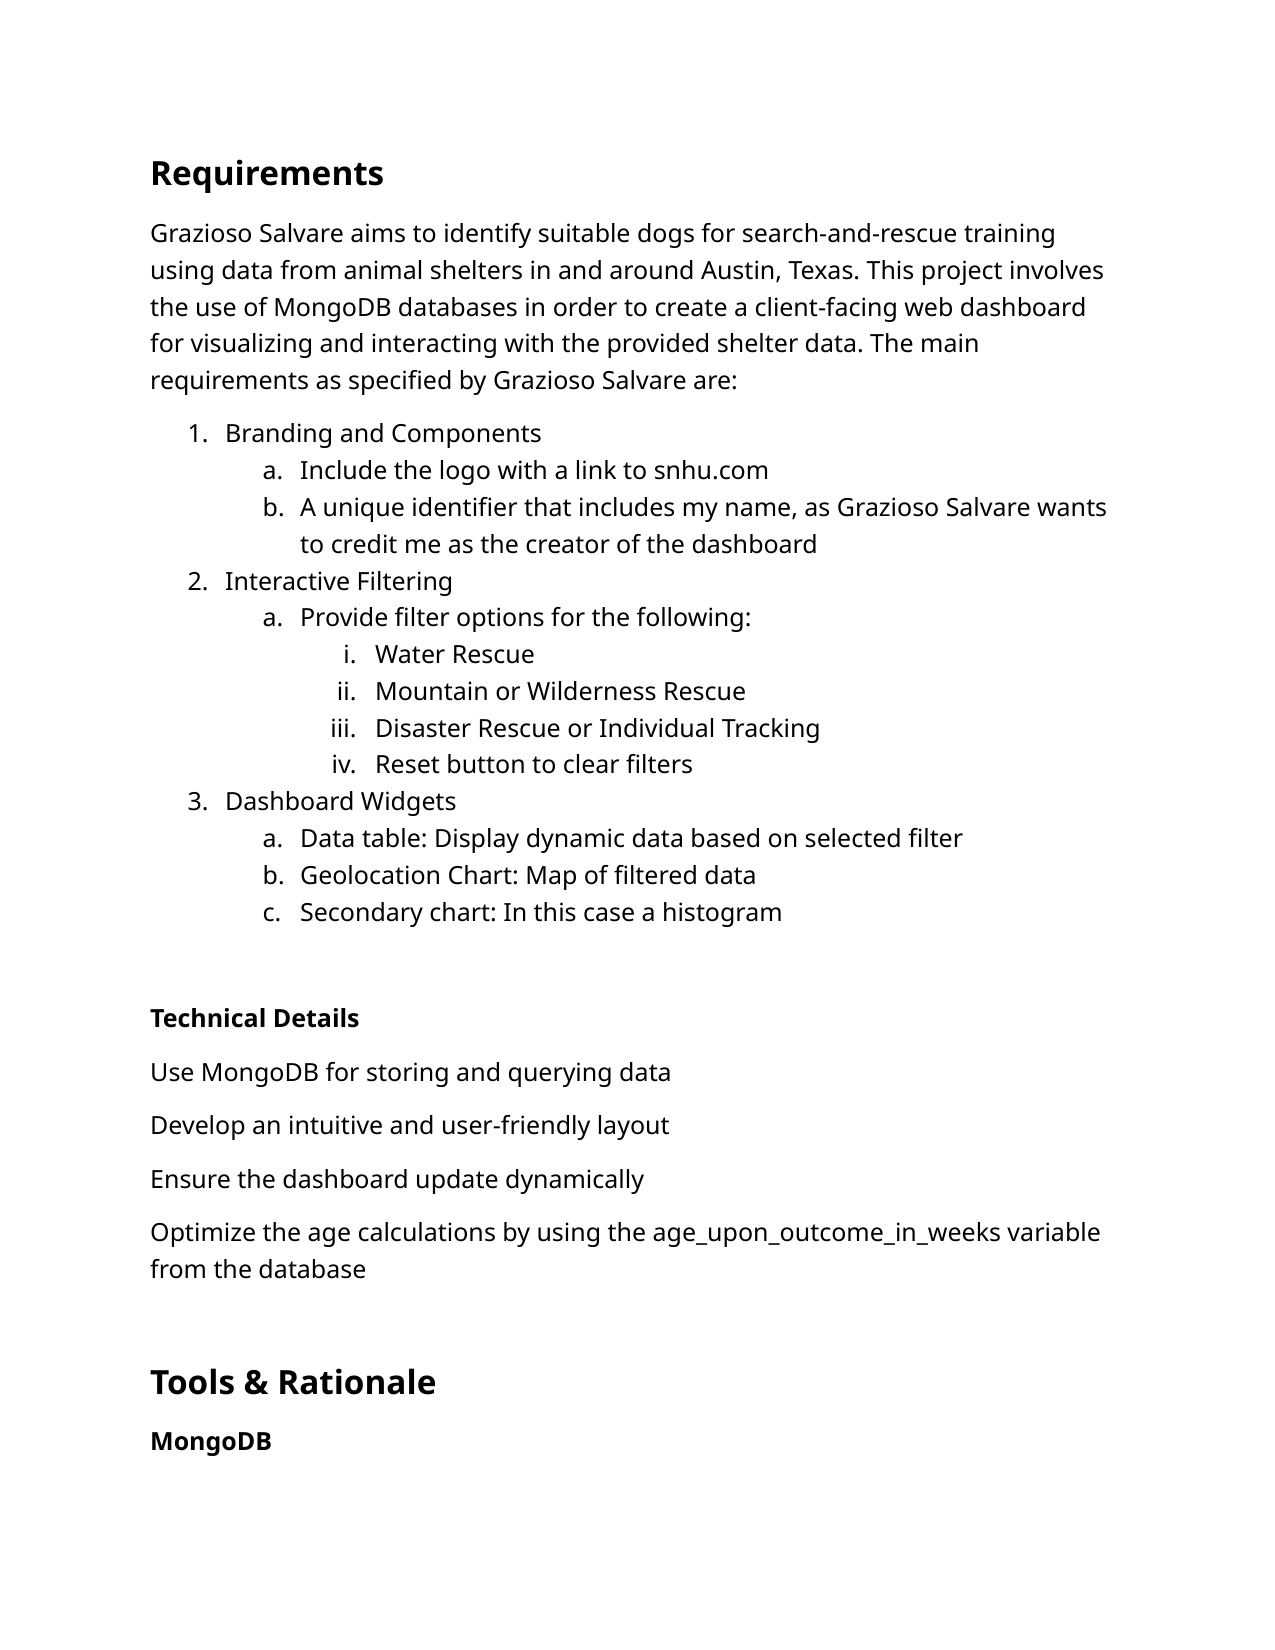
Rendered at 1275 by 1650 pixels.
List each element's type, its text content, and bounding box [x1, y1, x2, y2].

list Dashboard Widgets [187, 784, 1125, 818]
list Include the logo with a link to snhu.com [262, 453, 1125, 487]
text Ensure the dashboard update dynamically [150, 1161, 1125, 1195]
list Interactive Filtering [187, 563, 1125, 597]
list Disaster Rescue or Individual Tracking [356, 710, 1125, 744]
text Technical Details [150, 1001, 1125, 1035]
list Mountain or Wilderness Rescue [356, 673, 1125, 708]
list Provide filter options for the following: [262, 600, 1125, 634]
text Optimize the age calculations by using the age_upon_outcome_in_weeks variable from the database [150, 1215, 1125, 1286]
text Develop an intuitive and user-friendly layout [150, 1108, 1125, 1142]
list Branding and Components [187, 416, 1125, 450]
list A unique identifier that includes my name, as Grazioso Salvare wants to credit me as the creator of the dashboard [262, 490, 1125, 561]
list Reset button to clear filters [356, 747, 1125, 781]
text MongoDB [150, 1424, 1125, 1458]
text Grazioso Salvare aims to identify suitable dogs for search-and-rescue training using data from animal shelters in and around Austin, Texas. This project involves the use of MongoDB databases in order to create a client-facing web dashboard for visualizing and interacting with the provided shelter data. The main requirements as specified by Grazioso Salvare are: [150, 216, 1125, 397]
list Data table: Display dynamic data based on selected filter [262, 821, 1125, 855]
text Use MongoDB for storing and querying data [150, 1054, 1125, 1088]
list Geolocation Chart: Map of filtered data [262, 857, 1125, 891]
text Tools & Rationale [150, 1358, 1125, 1404]
text Requirements [150, 150, 1125, 195]
list Water Rescue [356, 637, 1125, 671]
list Secondary chart: In this case a histogram [262, 894, 1125, 928]
